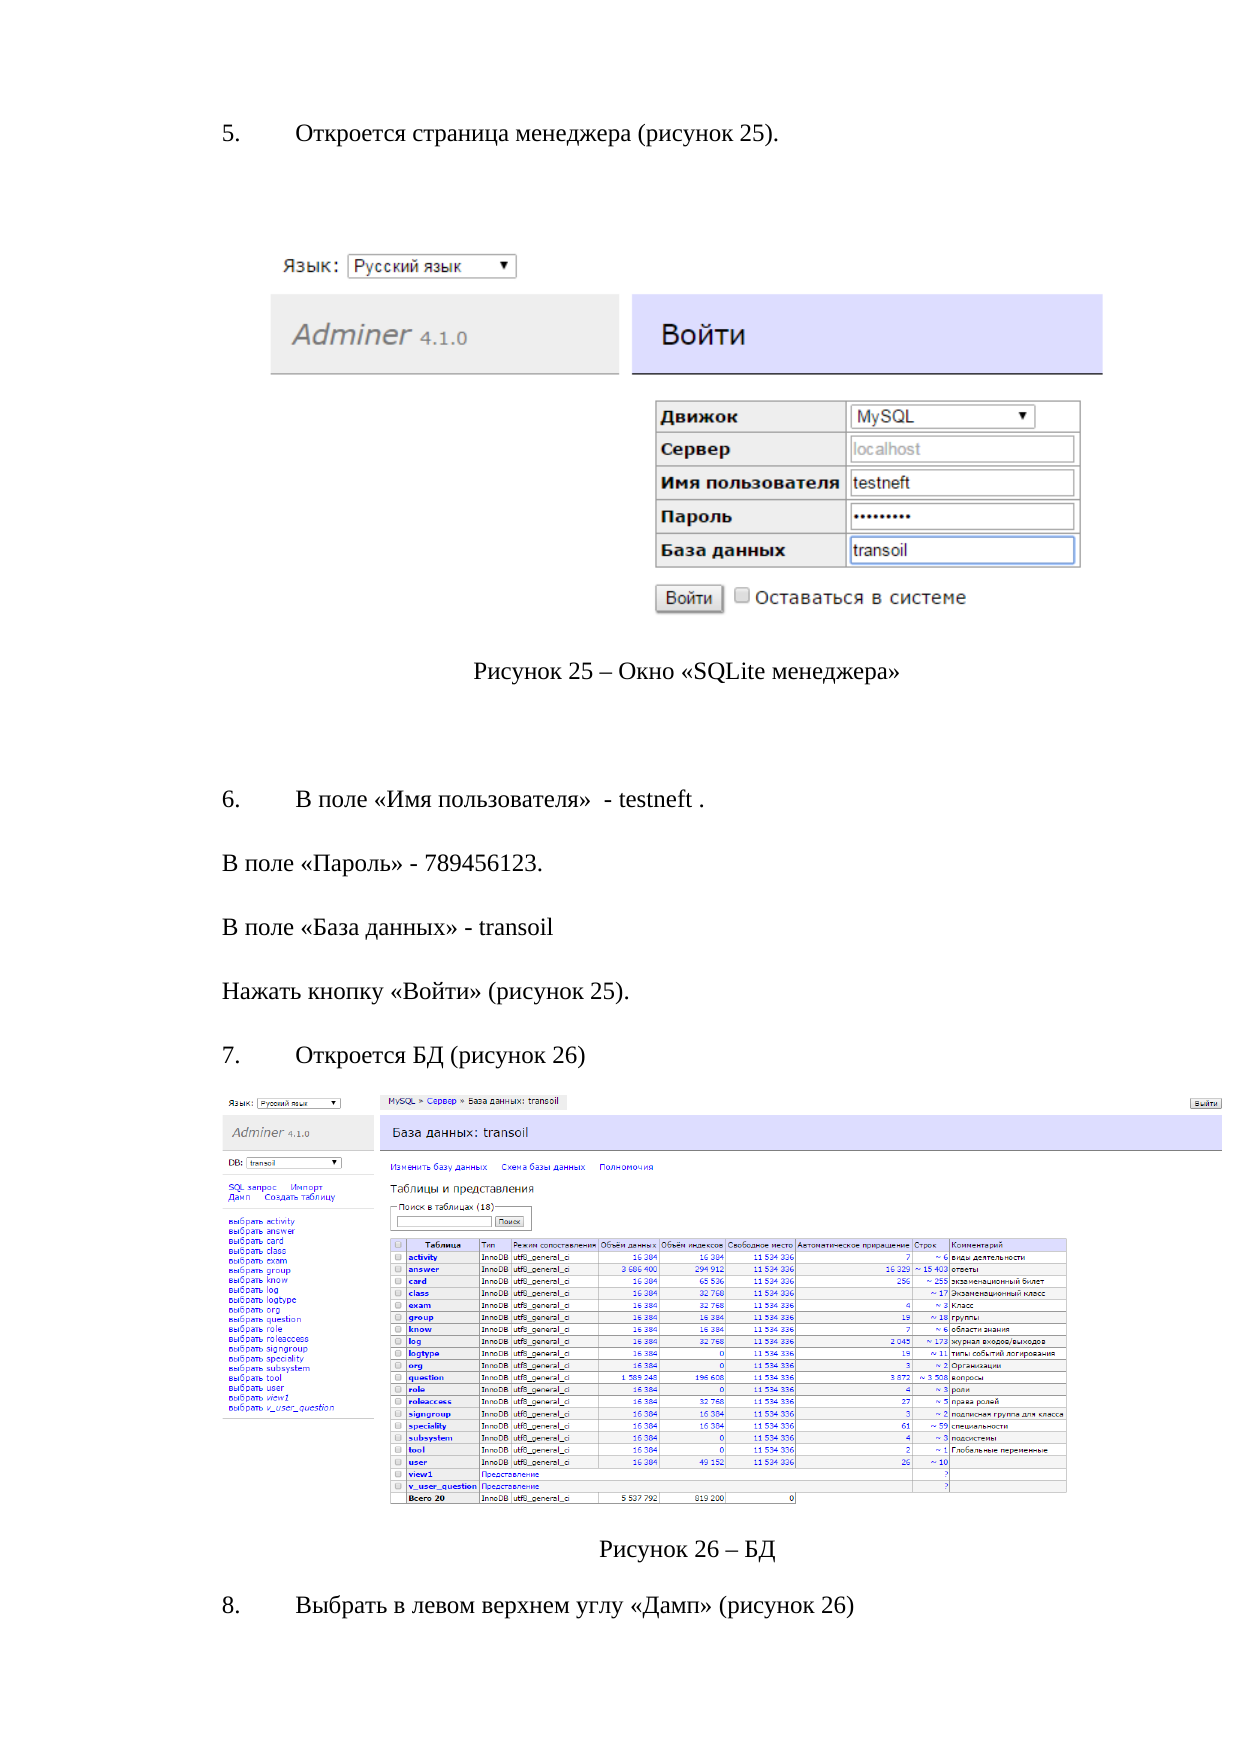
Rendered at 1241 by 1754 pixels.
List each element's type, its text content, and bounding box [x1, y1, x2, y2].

text Нажать кнопку «Войти» (рисунок 25). [148, 976, 1152, 1005]
text Рисунок 26 – БД [148, 1534, 1152, 1563]
list В поле «Имя пользователя» - testneft . [222, 784, 1152, 813]
text В поле «База данных» - transoil [148, 912, 1152, 941]
text В поле «Пароль» - 789456123. [222, 848, 1152, 877]
text Рисунок 25 – Окно «SQLite менеджера» [148, 656, 1152, 685]
picture [270, 246, 1103, 621]
list Выбрать в левом верхнем углу «Дамп» (рисунок 26) [222, 1590, 1152, 1618]
picture [222, 1095, 1226, 1508]
list Откроется страница менеджера (рисунок 25). [222, 118, 1152, 147]
list Откроется БД (рисунок 26) [222, 1040, 1152, 1069]
